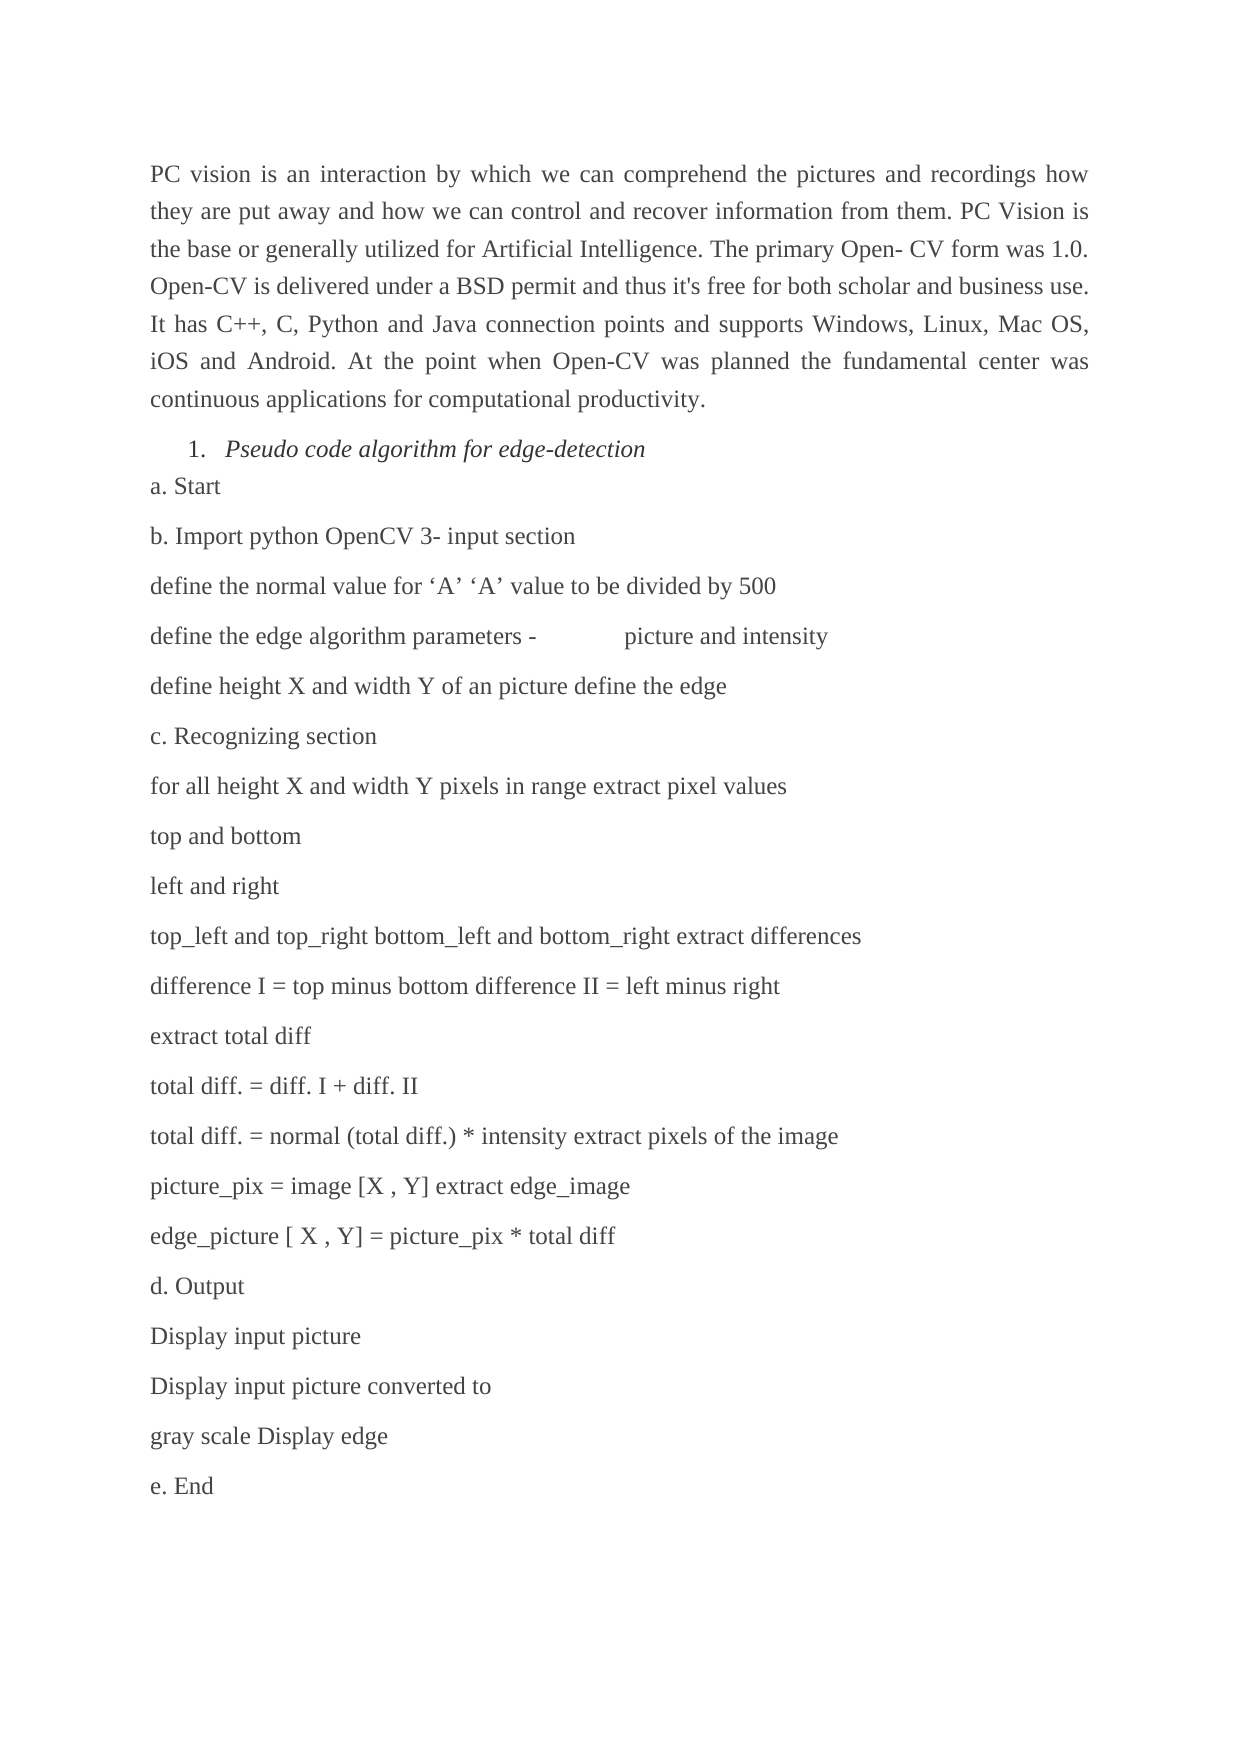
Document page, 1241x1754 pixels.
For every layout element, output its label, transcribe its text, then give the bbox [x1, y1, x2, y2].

text edge_picture [ X , Y] = picture_pix * total diff [150, 1212, 1090, 1250]
text Display input picture converted to [150, 1362, 1090, 1400]
text d. Output [150, 1262, 1090, 1300]
list Pseudo code algorithm for edge-detection [187, 425, 1090, 462]
text picture_pix = image [X , Y] extract edge_image [150, 1162, 1090, 1200]
text total diff. = normal (total diff.) * intensity extract pixels of the image [150, 1112, 1090, 1150]
text define height X and width Y of an picture define the edge [150, 662, 1090, 700]
text e. End [150, 1462, 1090, 1500]
text define the edge algorithm parameters - picture and intensity [150, 612, 1090, 650]
text c. Recognizing section [150, 712, 1090, 750]
text for all height X and width Y pixels in range extract pixel values [150, 762, 1090, 800]
text top_left and top_right bottom_left and bottom_right extract differences [150, 912, 1090, 950]
text difference I = top minus bottom difference II = left minus right [150, 962, 1090, 1000]
text gray scale Display edge [150, 1412, 1090, 1450]
text total diff. = diff. I + diff. II [150, 1062, 1090, 1100]
text PC vision is an interaction by which we can comprehend the pictures and recordings how they are put away and how we can control and recover information from them. PC Vision is the base or generally utilized for Artificial Intelligence. The primary Open- CV form was 1.0. Open-CV is delivered under a BSD permit and thus it's free for both scholar and business use. It has C++, C, Python and Java connection points and supports Windows, Linux, Mac OS, iOS and Android. At the point when Open-CV was planned the fundamental center was continuous applications for computational productivity. [150, 150, 1090, 412]
text left and right [150, 862, 1090, 900]
text a. Start [150, 462, 1090, 500]
text define the normal value for ‘A’ ‘A’ value to be divided by 500 [150, 562, 1090, 600]
text Display input picture [150, 1312, 1090, 1350]
text top and bottom [150, 812, 1090, 850]
text b. Import python OpenCV 3- input section [150, 512, 1090, 550]
text extract total diff [150, 1012, 1090, 1050]
